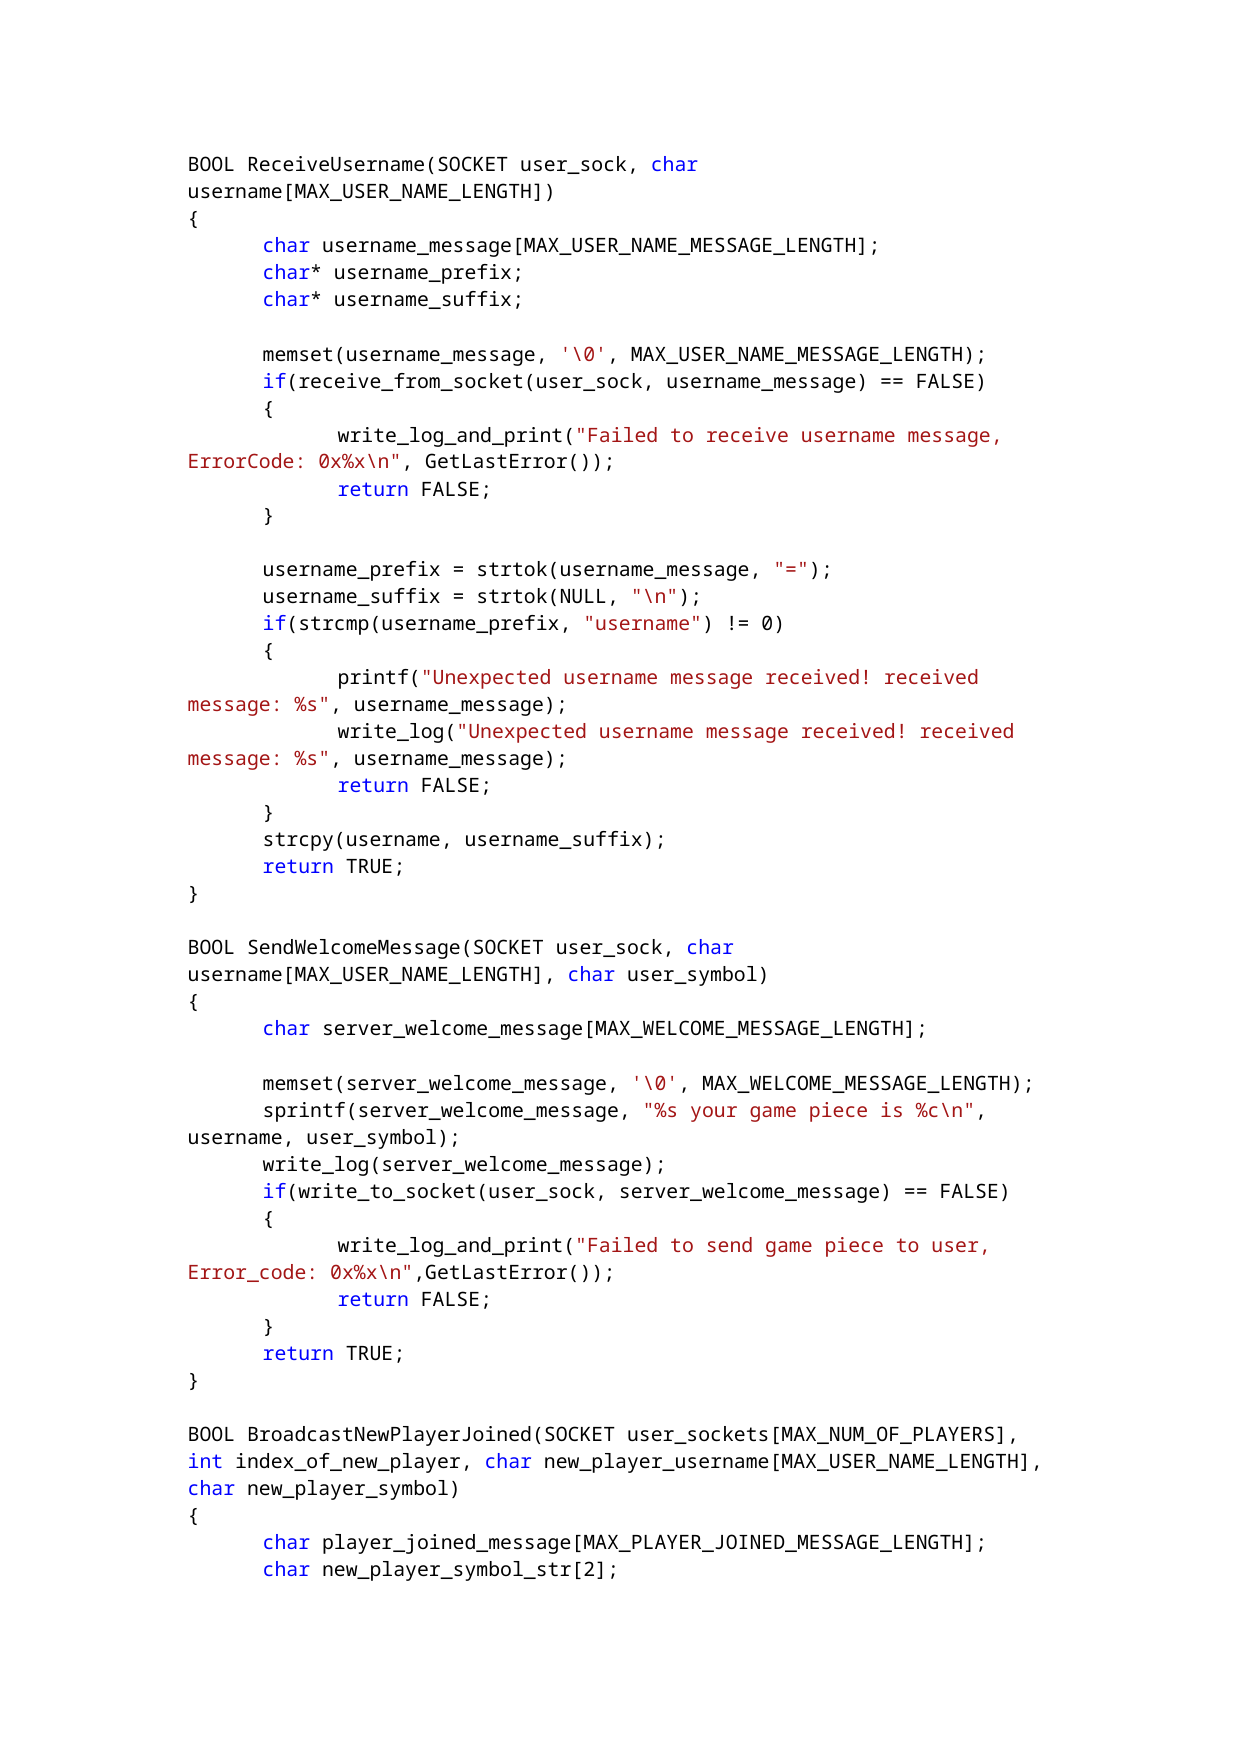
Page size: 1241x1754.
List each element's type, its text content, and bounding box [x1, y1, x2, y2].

text return FALSE; [187, 475, 1053, 502]
text char* username_prefix; [187, 258, 1053, 285]
text return TRUE; [187, 1339, 1053, 1366]
text } [187, 879, 1053, 906]
text } [187, 502, 1053, 529]
text write_log(server_welcome_message); [187, 1150, 1053, 1177]
text if(receive_from_socket(user_sock, username_message) == FALSE) [187, 367, 1053, 394]
text { [187, 637, 1053, 664]
text write_log_and_print("Failed to receive username message, ErrorCode: 0x%x\n", GetLastError()); [187, 421, 1053, 475]
text username_prefix = strtok(username_message, "="); [187, 556, 1053, 583]
text strcpy(username, username_suffix); [187, 826, 1053, 852]
text char new_player_symbol_str[2]; [187, 1555, 1053, 1582]
text } [187, 1312, 1053, 1339]
text BOOL SendWelcomeMessage(SOCKET user_sock, char username[MAX_USER_NAME_LENGTH], char user_symbol) [187, 933, 1053, 987]
text memset(username_message, '\0', MAX_USER_NAME_MESSAGE_LENGTH); [187, 340, 1053, 367]
text { [187, 1204, 1053, 1231]
text BOOL ReceiveUsername(SOCKET user_sock, char username[MAX_USER_NAME_LENGTH]) [187, 150, 1053, 204]
text { [187, 204, 1053, 231]
text memset(server_welcome_message, '\0', MAX_WELCOME_MESSAGE_LENGTH); [187, 1069, 1053, 1096]
text { [187, 1501, 1053, 1528]
text BOOL BroadcastNewPlayerJoined(SOCKET user_sockets[MAX_NUM_OF_PLAYERS], int index_of_new_player, char new_player_username[MAX_USER_NAME_LENGTH], char new_player_symbol) [187, 1420, 1053, 1501]
text char username_message[MAX_USER_NAME_MESSAGE_LENGTH]; [187, 231, 1053, 258]
text } [187, 1366, 1053, 1393]
text return TRUE; [187, 852, 1053, 879]
text printf("Unexpected username message received! received message: %s", username_message); [187, 664, 1053, 718]
text write_log("Unexpected username message received! received message: %s", username_message); [187, 718, 1053, 772]
text { [187, 987, 1053, 1014]
text char server_welcome_message[MAX_WELCOME_MESSAGE_LENGTH]; [187, 1014, 1053, 1041]
text if(strcmp(username_prefix, "username") != 0) [187, 610, 1053, 637]
text { [187, 394, 1053, 421]
text } [187, 798, 1053, 826]
text write_log_and_print("Failed to send game piece to user, Error_code: 0x%x\n",GetLastError()); [187, 1231, 1053, 1285]
text username_suffix = strtok(NULL, "\n"); [187, 583, 1053, 610]
text return FALSE; [187, 772, 1053, 798]
text sprintf(server_welcome_message, "%s your game piece is %c\n", username, user_symbol); [187, 1096, 1053, 1150]
text char* username_suffix; [187, 285, 1053, 312]
text return FALSE; [187, 1285, 1053, 1312]
text if(write_to_socket(user_sock, server_welcome_message) == FALSE) [187, 1177, 1053, 1204]
text char player_joined_message[MAX_PLAYER_JOINED_MESSAGE_LENGTH]; [187, 1528, 1053, 1555]
